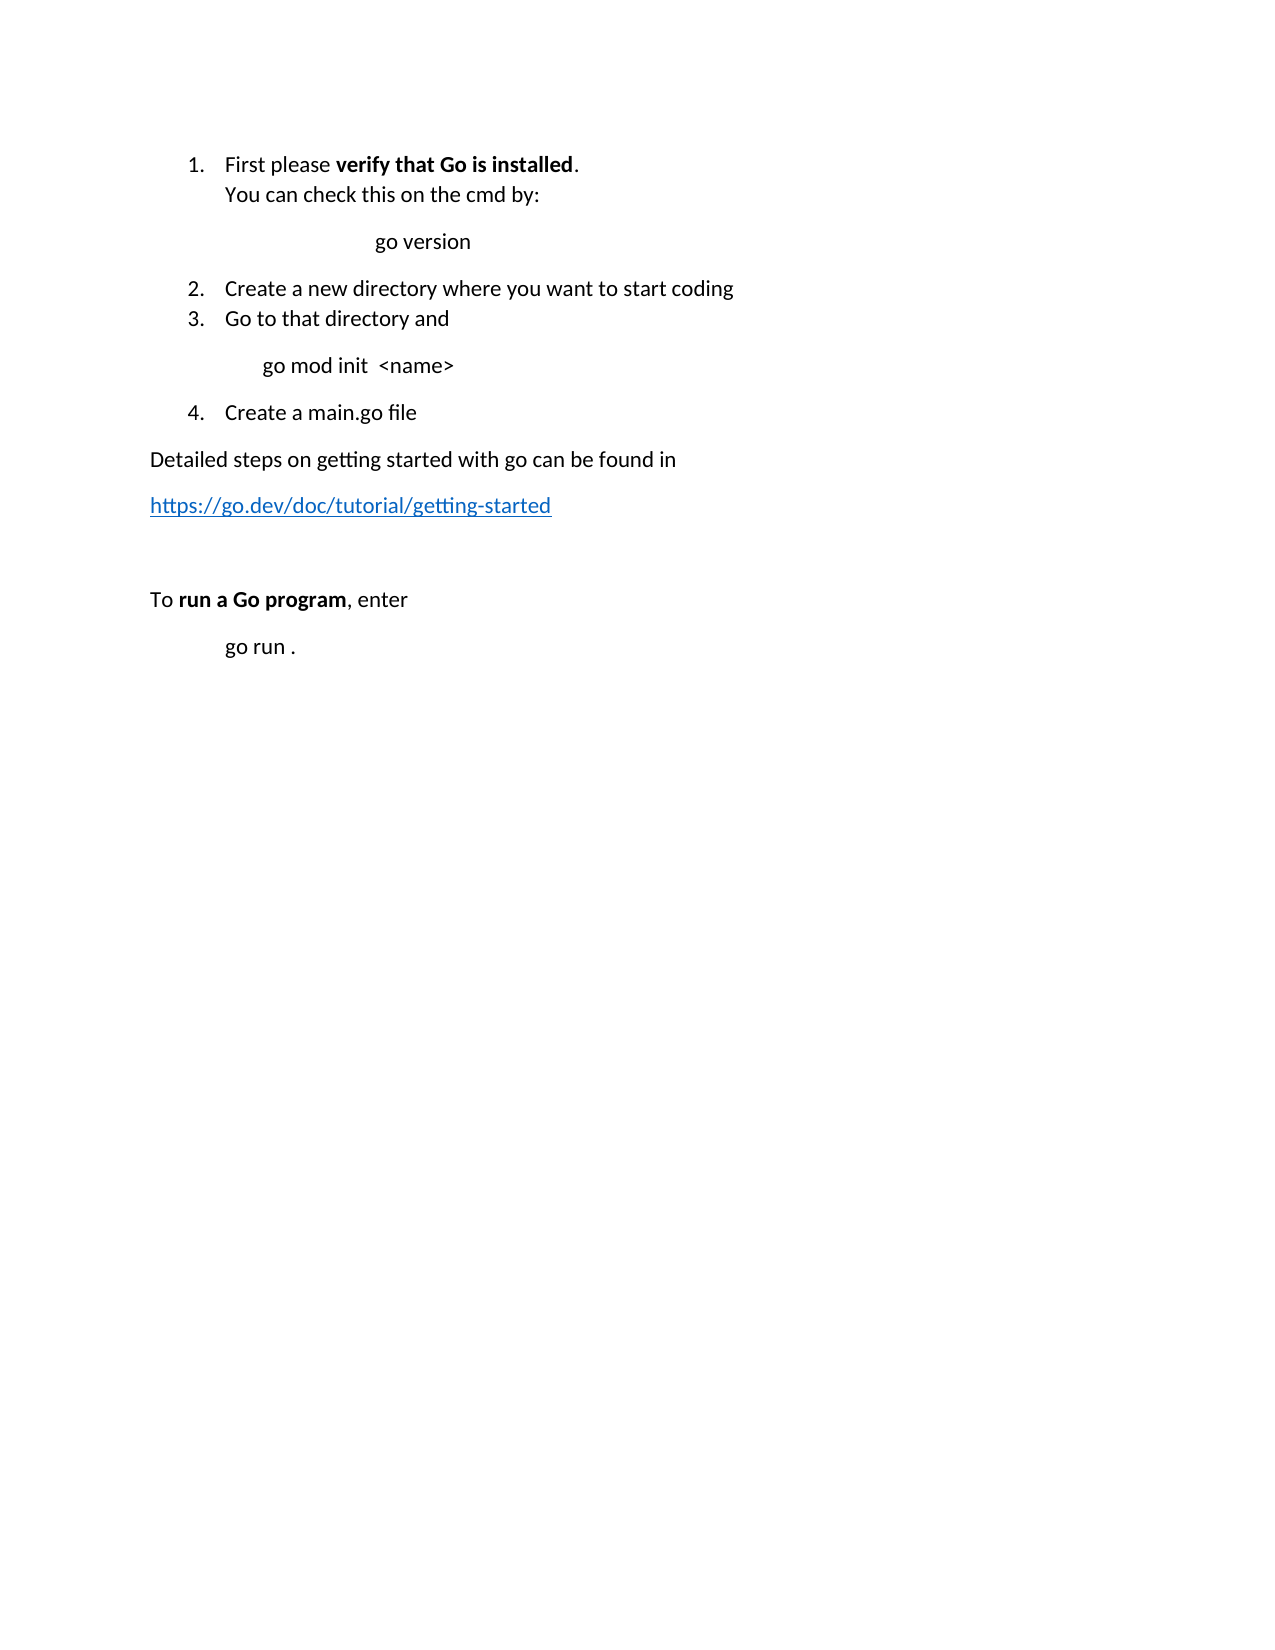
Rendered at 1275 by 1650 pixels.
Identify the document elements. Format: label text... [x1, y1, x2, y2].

list First please verify that Go is installed. You can check this on the cmd by: [187, 150, 1125, 208]
list Create a main.go file [187, 398, 1125, 426]
list Create a new directory where you want to start coding [187, 274, 1125, 302]
text go version [300, 227, 1125, 255]
list Go to that directory and [187, 304, 1125, 332]
text go mod init <name> [262, 351, 1125, 379]
text Detailed steps on getting started with go can be found in [150, 445, 1125, 473]
text To run a Go program, enter [150, 585, 1125, 613]
text https://go.dev/doc/tutorial/getting-started [150, 492, 1125, 520]
text go run . [150, 632, 1125, 660]
